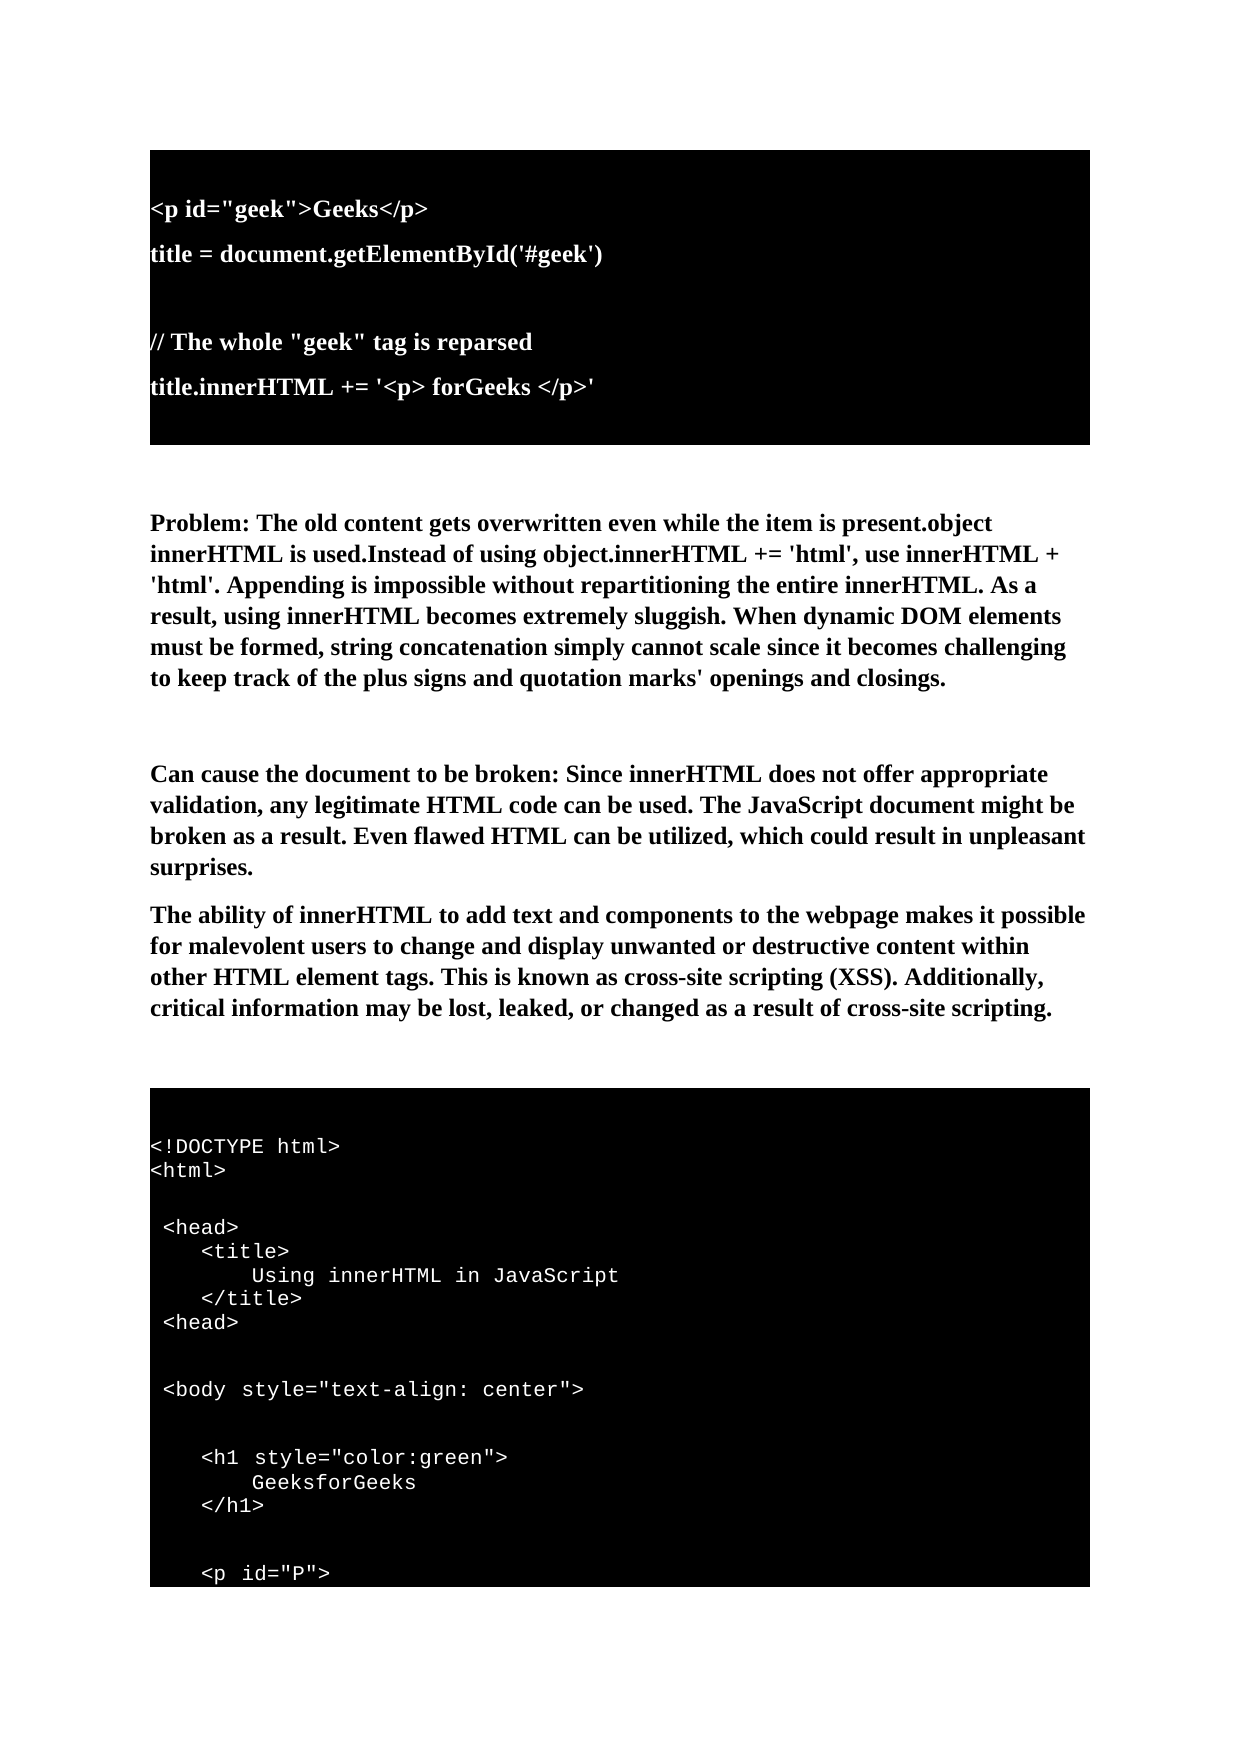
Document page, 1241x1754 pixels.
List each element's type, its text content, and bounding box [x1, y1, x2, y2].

text // The whole "geek" tag is reparsed [150, 327, 1090, 356]
text <p id="geek">Geeks</p> [150, 194, 1090, 223]
text <head> [150, 1217, 1090, 1241]
text <h1 style="color:green"> [150, 1438, 1090, 1472]
text GeeksforGeeks [150, 1472, 1090, 1496]
text The ability of innerHTML to add text and components to the webpage makes it possible for malevolent users to change and display unwanted or destructive content within other HTML element tags. This is known as cross-site scripting (XSS). Additionally, critical information may be lost, leaked, or changed as a result of cross-site scripting. [150, 900, 1090, 1022]
text title.innerHTML += '<p> forGeeks </p>' [150, 372, 1090, 401]
text </title> [150, 1288, 1090, 1312]
text <body style="text-align: center"> [150, 1370, 1090, 1404]
text <!DOCTYPE html> [150, 1136, 1090, 1160]
text Problem: The old content gets overwritten even while the item is present.object innerHTML is used.Instead of using object.innerHTML += 'html', use innerHTML + 'html'. Appending is impossible without repartitioning the entire innerHTML. As a result, using innerHTML becomes extremely sluggish. When dynamic DOM elements must be formed, string concatenation simply cannot scale since it becomes challenging to keep track of the plus signs and quotation marks' openings and closings. [150, 508, 1090, 692]
text title = document.getElementById('#geek') [150, 239, 1090, 267]
text <head> [150, 1312, 1090, 1336]
text Using innerHTML in JavaScript [150, 1265, 1090, 1288]
text Can cause the document to be broken: Since innerHTML does not offer appropriate validation, any legitimate HTML code can be used. The JavaScript document might be broken as a result. Even flawed HTML can be utilized, which could result in unpleasant surprises. [150, 759, 1090, 881]
text <title> [150, 1241, 1090, 1265]
text </h1> [150, 1496, 1090, 1519]
text <p id="P"> [150, 1553, 1090, 1587]
text <html> [150, 1160, 1090, 1183]
